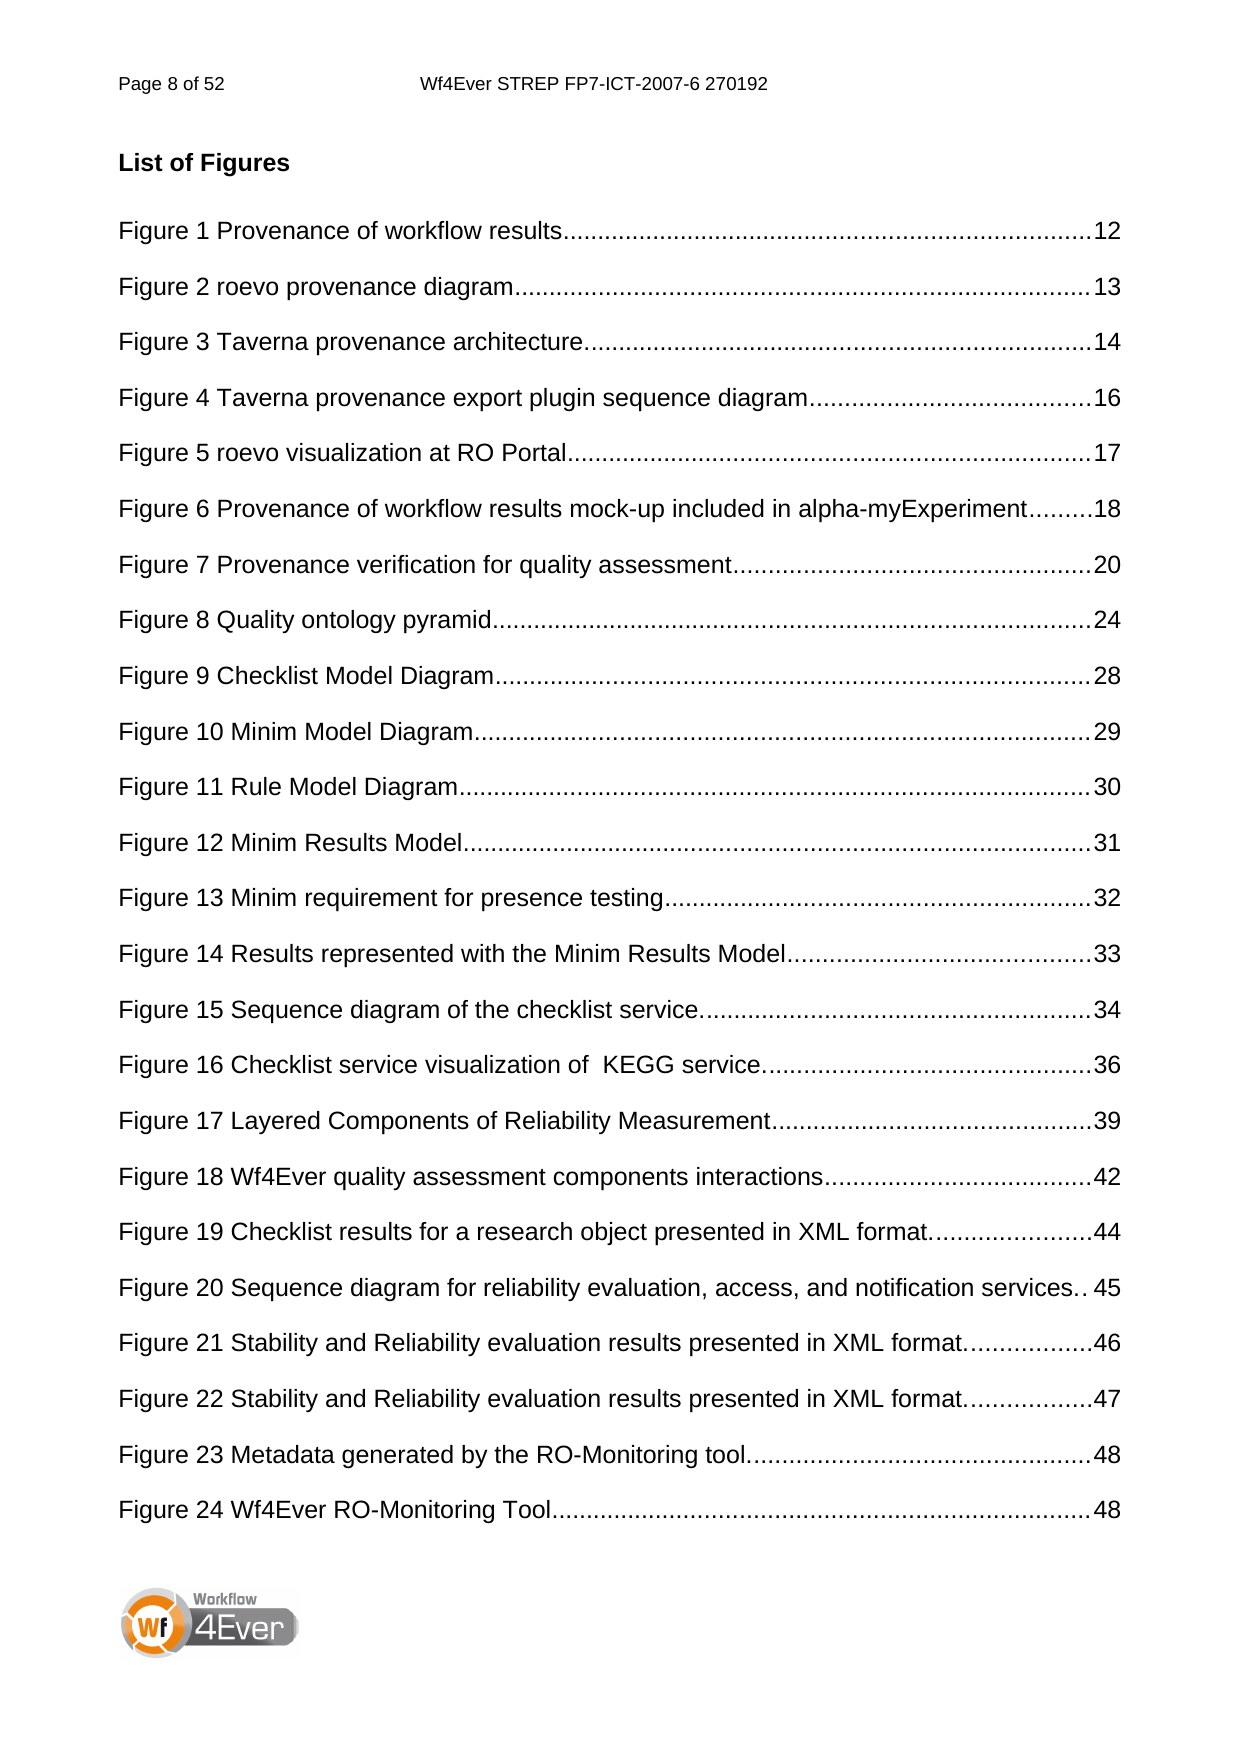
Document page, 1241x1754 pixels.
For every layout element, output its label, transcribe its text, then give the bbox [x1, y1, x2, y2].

text Figure 19 Checklist results for a research object presented in XML format. 44 [118, 1217, 1122, 1246]
text Figure 12 Minim Results Model 31 [118, 828, 1122, 856]
text Figure 10 Minim Model Diagram 29 [118, 716, 1122, 745]
text Figure 21 Stability and Reliability evaluation results presented in XML format. 46 [118, 1328, 1122, 1357]
text Figure 9 Checklist Model Diagram 28 [118, 661, 1122, 689]
picture [118, 1586, 301, 1661]
text Figure 16 Checklist service visualization of KEGG service. 36 [118, 1050, 1122, 1079]
text Figure 3 Taverna provenance architecture. 14 [118, 327, 1122, 356]
text Figure 14 Results represented with the Minim Results Model 33 [118, 939, 1122, 968]
text Figure 1 Provenance of workflow results 12 [118, 216, 1122, 244]
text Figure 22 Stability and Reliability evaluation results presented in XML format. 47 [118, 1384, 1122, 1413]
text Figure 18 Wf4Ever quality assessment components interactions 42 [118, 1161, 1122, 1190]
list List of Figures [118, 148, 1122, 176]
text Figure 7 Provenance verification for quality assessment 20 [118, 549, 1122, 578]
text Figure 8 Quality ontology pyramid 24 [118, 605, 1122, 634]
text Figure 6 Provenance of workflow results mock-up included in alpha-myExperiment 18 [118, 494, 1122, 523]
text Figure 20 Sequence diagram for reliability evaluation, access, and notification services. 45 [118, 1273, 1122, 1301]
text Figure 2 roevo provenance diagram 13 [118, 271, 1122, 300]
text Figure 23 Metadata generated by the RO-Monitoring tool. 48 [118, 1439, 1122, 1468]
text Figure 17 Layered Components of Reliability Measurement 39 [118, 1106, 1122, 1134]
text Figure 5 roevo visualization at RO Portal 17 [118, 438, 1122, 467]
text Figure 24 Wf4Ever RO-Monitoring Tool 48 [118, 1495, 1122, 1524]
text Figure 4 Taverna provenance export plugin sequence diagram 16 [118, 383, 1122, 411]
text Figure 15 Sequence diagram of the checklist service. 34 [118, 994, 1122, 1023]
text Figure 13 Minim requirement for presence testing 32 [118, 883, 1122, 912]
text Figure 11 Rule Model Diagram 30 [118, 772, 1122, 801]
